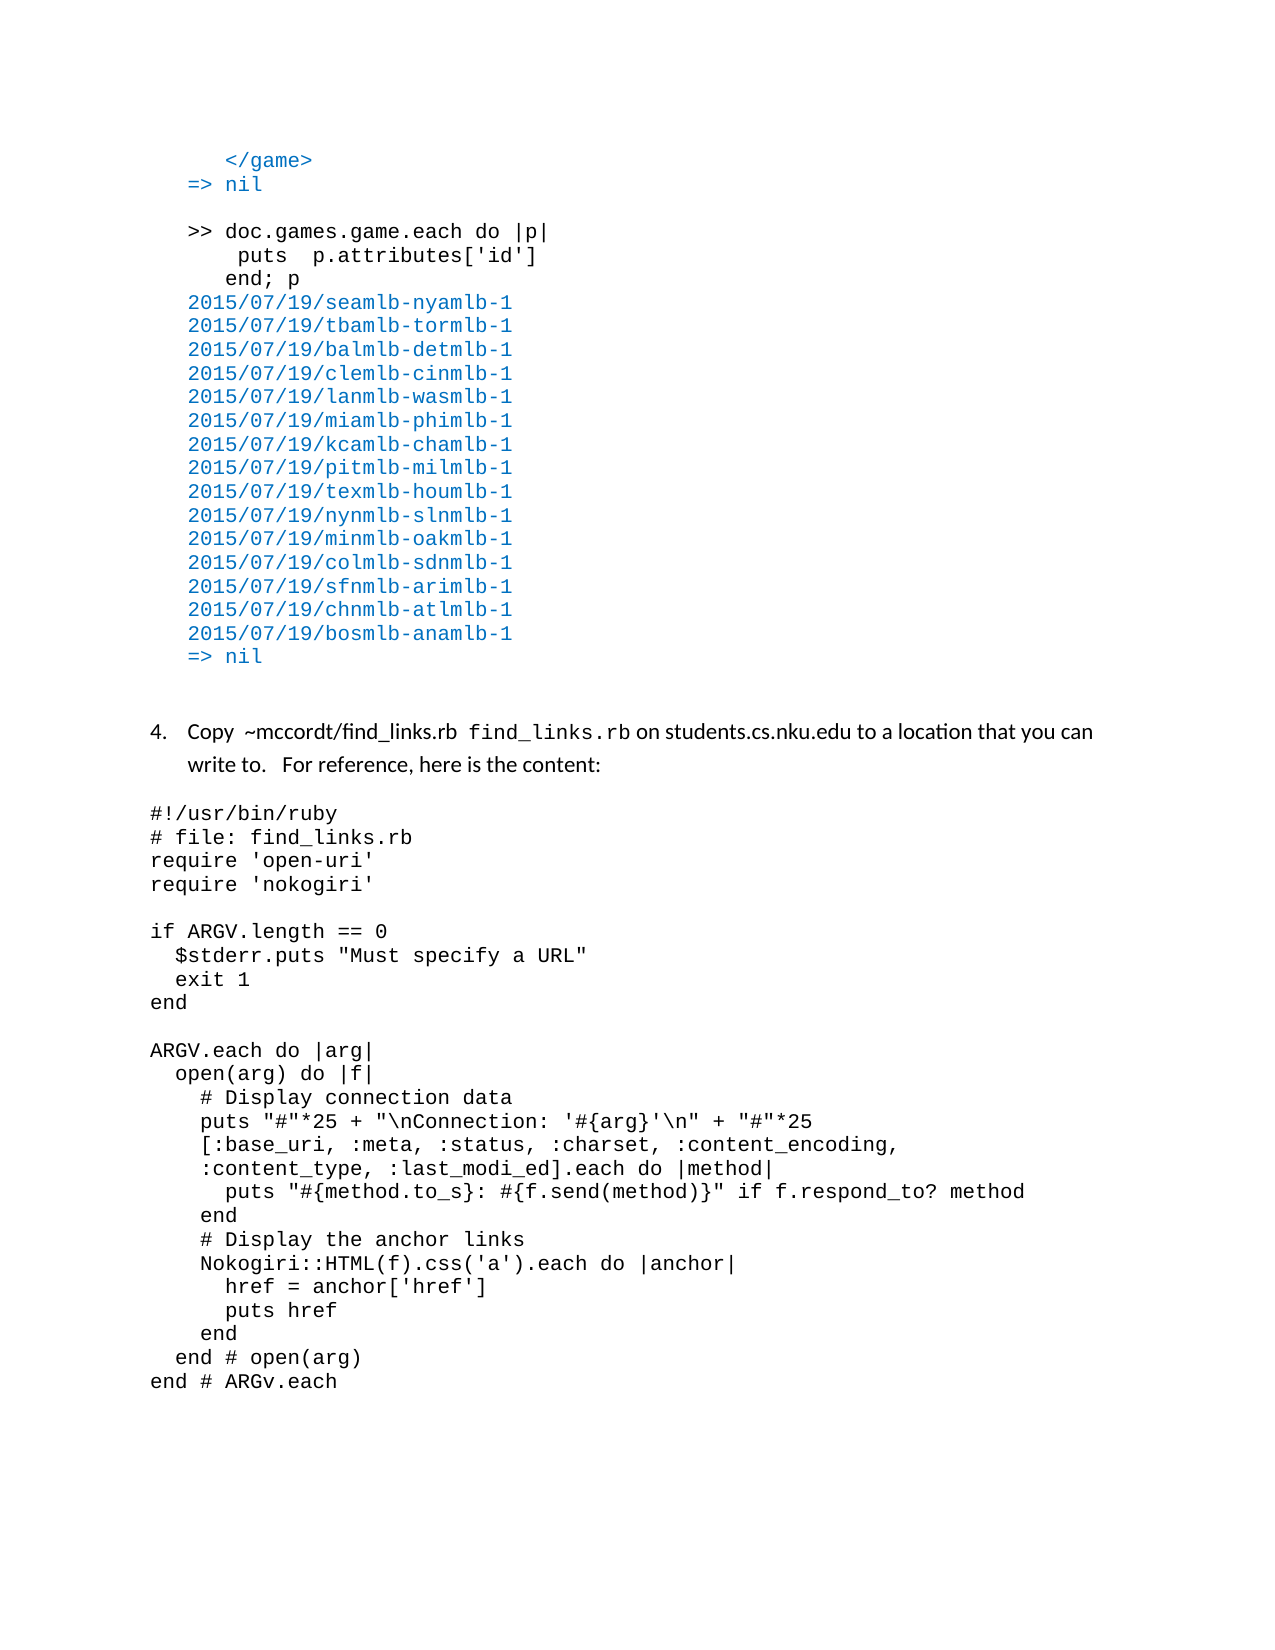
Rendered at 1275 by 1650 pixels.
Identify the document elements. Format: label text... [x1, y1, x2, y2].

text 2015/07/19/colmlb-sdnmlb-1 [187, 552, 1125, 576]
text end [150, 1323, 1125, 1347]
text $stderr.puts "Must specify a URL" [150, 945, 1125, 969]
text 2015/07/19/seamlb-nyamlb-1 [187, 292, 1125, 316]
text :content_type, :last_modi_ed].each do |method| [150, 1158, 1125, 1182]
text 2015/07/19/minmlb-oakmlb-1 [187, 528, 1125, 552]
text open(arg) do |f| [150, 1063, 1125, 1087]
text 2015/07/19/clemlb-cinmlb-1 [187, 363, 1125, 386]
text # file: find_links.rb [150, 827, 1125, 851]
text # Display the anchor links [150, 1229, 1125, 1252]
text >> doc.games.game.each do |p| [187, 221, 1125, 244]
text [:base_uri, :meta, :status, :charset, :content_encoding, [150, 1134, 1125, 1158]
text end # ARGv.each [150, 1371, 1125, 1394]
text Nokogiri::HTML(f).css('a').each do |anchor| [150, 1252, 1125, 1276]
text if ARGV.length == 0 [150, 921, 1125, 945]
text require 'open-uri' [150, 851, 1125, 874]
text end # open(arg) [150, 1347, 1125, 1371]
text => nil [187, 647, 1125, 670]
text </game> [187, 150, 1125, 174]
text exit 1 [150, 969, 1125, 992]
text 2015/07/19/kcamlb-chamlb-1 [187, 434, 1125, 457]
text 2015/07/19/chnmlb-atlmlb-1 [187, 599, 1125, 623]
text end [150, 992, 1125, 1016]
list Copy ~mccordt/find_links.rb find_links.rb on students.cs.nku.edu to a location that you can write to. For reference, here is the content: [150, 717, 1125, 778]
text puts "#{method.to_s}: #{f.send(method)}" if f.respond_to? method [150, 1182, 1125, 1205]
text 2015/07/19/lanmlb-wasmlb-1 [187, 386, 1125, 410]
text 2015/07/19/bosmlb-anamlb-1 [187, 623, 1125, 647]
text href = anchor['href'] [150, 1276, 1125, 1300]
text 2015/07/19/balmlb-detmlb-1 [187, 339, 1125, 363]
text end [150, 1205, 1125, 1229]
text require 'nokogiri' [150, 874, 1125, 898]
text 2015/07/19/pitmlb-milmlb-1 [187, 457, 1125, 481]
text 2015/07/19/miamlb-phimlb-1 [187, 410, 1125, 434]
text 2015/07/19/sfnmlb-arimlb-1 [187, 576, 1125, 599]
text end; p [187, 268, 1125, 292]
text #!/usr/bin/ruby [150, 803, 1125, 827]
text 2015/07/19/nynmlb-slnmlb-1 [187, 505, 1125, 528]
text puts "#"*25 + "\nConnection: '#{arg}'\n" + "#"*25 [150, 1111, 1125, 1134]
text 2015/07/19/texmlb-houmlb-1 [187, 481, 1125, 505]
text 2015/07/19/tbamlb-tormlb-1 [187, 316, 1125, 339]
text => nil [187, 174, 1125, 197]
text puts href [150, 1300, 1125, 1323]
text # Display connection data [150, 1087, 1125, 1111]
text ARGV.each do |arg| [150, 1040, 1125, 1063]
text puts p.attributes['id'] [187, 244, 1125, 268]
